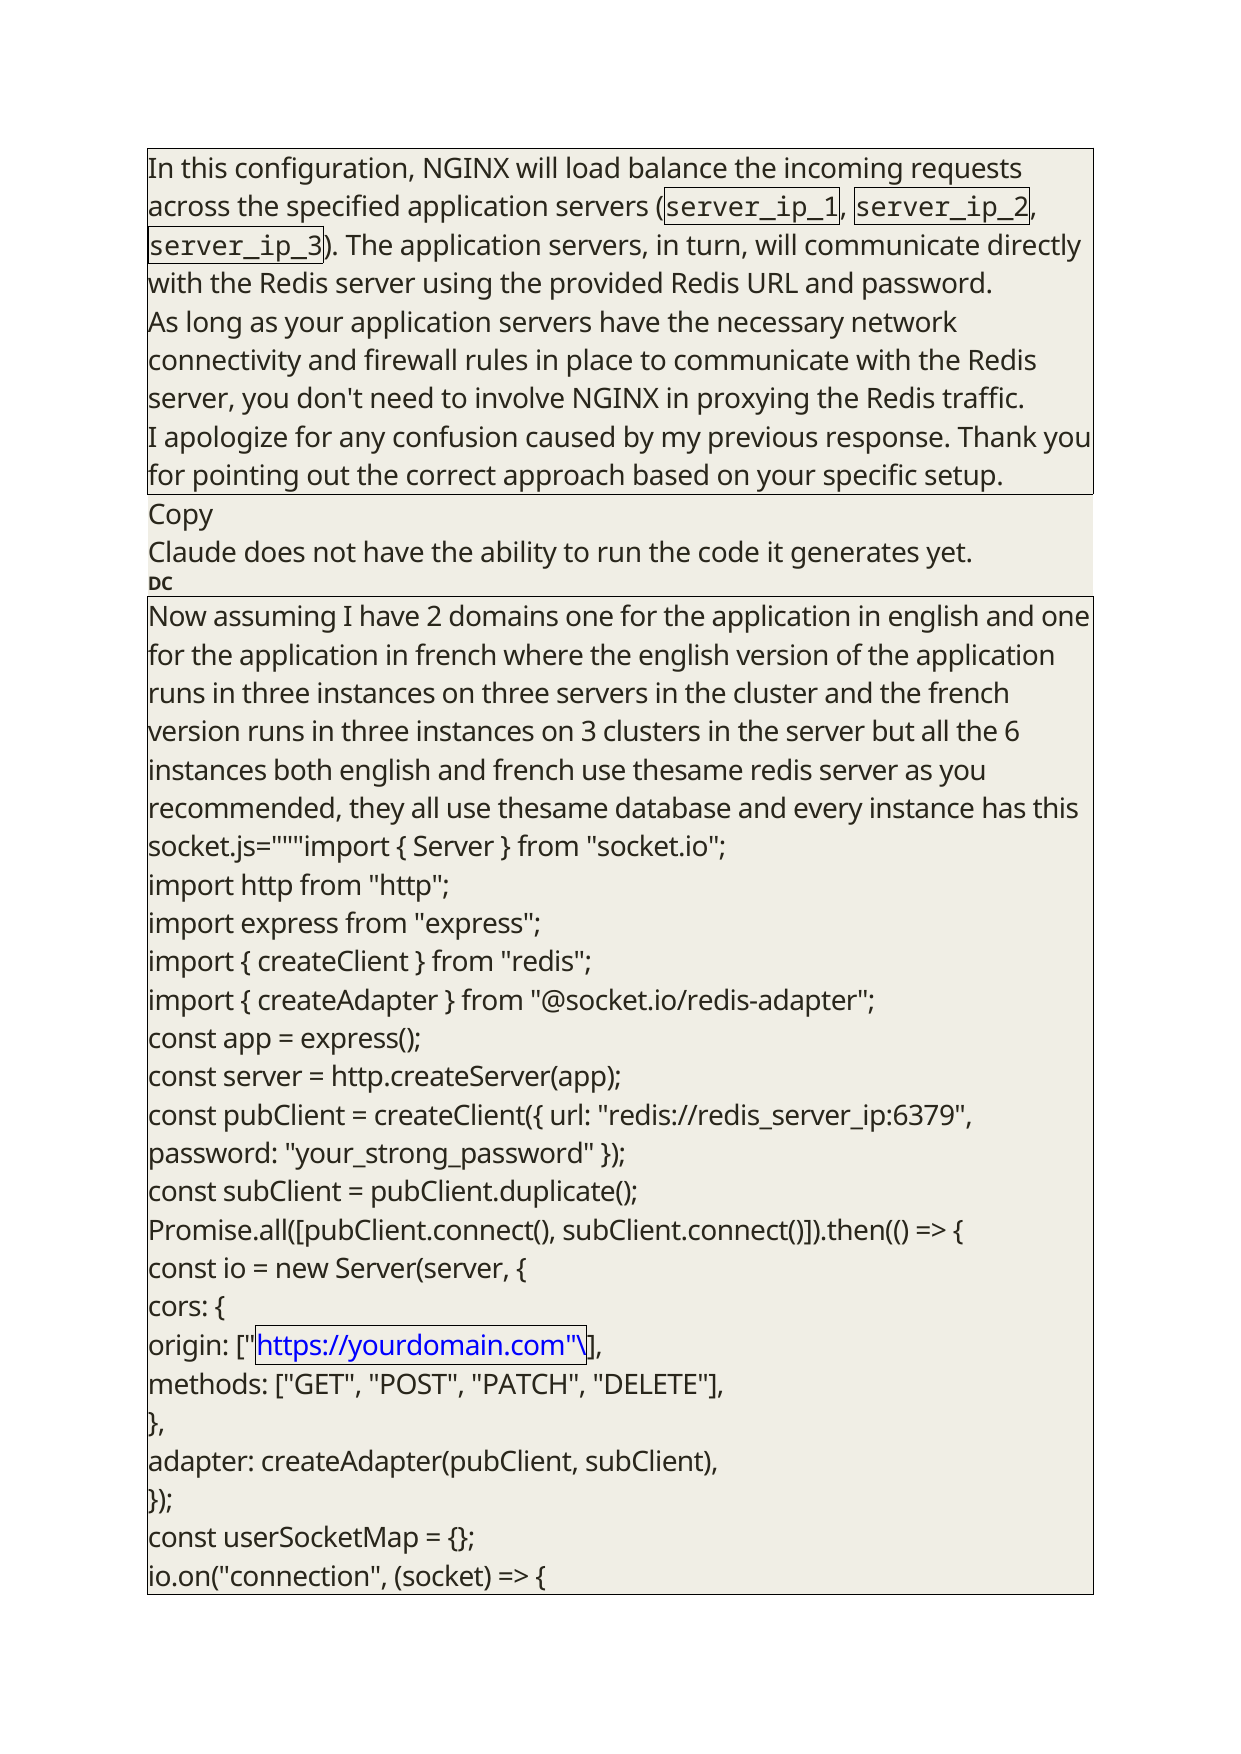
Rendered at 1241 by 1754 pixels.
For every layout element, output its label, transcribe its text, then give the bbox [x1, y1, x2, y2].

text const app = express(); [148, 1018, 1093, 1057]
text Promise.all([pubClient.connect(), subClient.connect()]).then(() => { [148, 1210, 1093, 1248]
text import express from "express"; [148, 903, 1093, 942]
text Now assuming I have 2 domains one for the application in english and one for the application in french where the english version of the application runs in three instances on three servers in the cluster and the french version runs in three instances on 3 clusters in the server but all the 6 instances both english and french use thesame redis server as you recommended, they all use thesame database and every instance has this socket.js="""import { Server } from "socket.io"; [148, 597, 1093, 865]
text As long as your application servers have the necessary network connectivity and firewall rules in place to communicate with the Redis server, you don't need to involve NGINX in proxying the Redis traffic. [148, 302, 1093, 416]
text cors: { [148, 1287, 1093, 1325]
text import { createClient } from "redis"; [148, 942, 1093, 980]
text const subClient = pubClient.duplicate(); [148, 1172, 1093, 1210]
text }); [148, 1479, 1093, 1518]
text I apologize for any confusion caused by my previous response. Thank you for pointing out the correct approach based on your specific setup. [148, 416, 1093, 494]
text import http from "http"; [148, 865, 1093, 903]
text const userSocketMap = {}; [148, 1518, 1093, 1556]
text Copy [148, 495, 1093, 532]
text methods: ["GET", "POST", "PATCH", "DELETE"], [148, 1364, 1093, 1403]
text const server = http.createServer(app); [148, 1057, 1093, 1095]
text const io = new Server(server, { [148, 1248, 1093, 1287]
text }, [148, 1403, 1093, 1441]
text origin: ["https://yourdomain.com"\], [256, 1326, 586, 1364]
text const pubClient = createClient({ url: "redis://redis_server_ip:6379", password: "your_strong_password" }); [148, 1095, 1093, 1172]
text DC [148, 571, 1093, 596]
text origin: ["https://yourdomain.com"\], [587, 1325, 1093, 1364]
text Claude does not have the ability to run the code it generates yet. [148, 532, 1093, 571]
text adapter: createAdapter(pubClient, subClient), [148, 1441, 1093, 1479]
text In this configuration, NGINX will load balance the incoming requests across the specified application servers (server_ip_1, server_ip_2, server_ip_3). The application servers, in turn, will communicate directly with the Redis server using the provided Redis URL and password. [148, 149, 1093, 302]
text origin: ["https://yourdomain.com"\], [148, 1325, 255, 1364]
text io.on("connection", (socket) => { [148, 1556, 1093, 1594]
text import { createAdapter } from "@socket.io/redis-adapter"; [148, 980, 1093, 1018]
